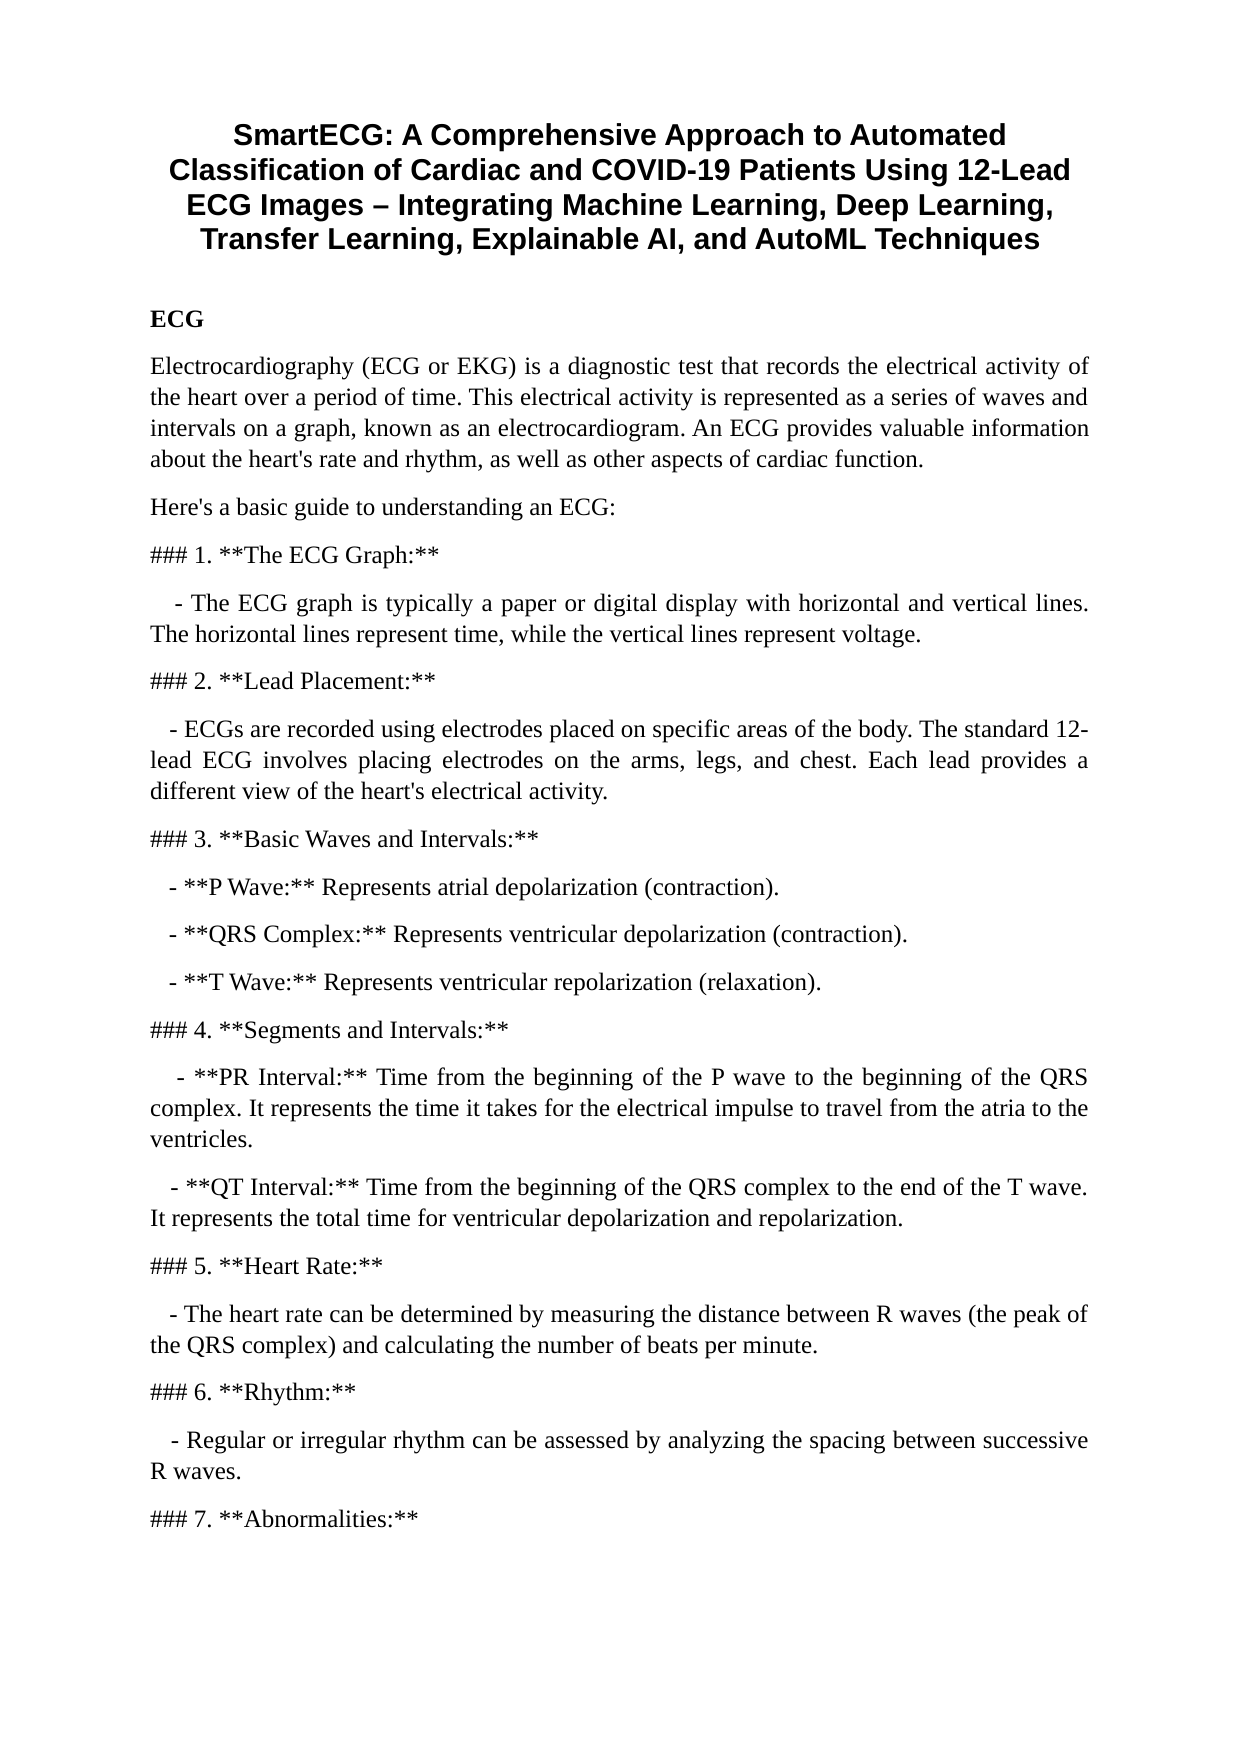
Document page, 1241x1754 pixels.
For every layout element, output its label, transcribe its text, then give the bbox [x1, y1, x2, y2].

text - **PR Interval:** Time from the beginning of the P wave to the beginning of the QRS complex. It represents the time it takes for the electrical impulse to travel from the atria to the ventricles. [150, 1062, 1090, 1153]
text ### 2. **Lead Placement:** [150, 666, 1090, 695]
text - **QRS Complex:** Represents ventricular depolarization (contraction). [150, 919, 1090, 948]
text ### 5. **Heart Rate:** [150, 1251, 1090, 1280]
text - ECGs are recorded using electrodes placed on specific areas of the body. The standard 12-lead ECG involves placing electrodes on the arms, legs, and chest. Each lead provides a different view of the heart's electrical activity. [150, 714, 1090, 805]
text - The heart rate can be determined by measuring the distance between R waves (the peak of the QRS complex) and calculating the number of beats per minute. [150, 1299, 1090, 1358]
text - **P Wave:** Represents atrial depolarization (contraction). [150, 872, 1090, 900]
text - The ECG graph is typically a paper or digital display with horizontal and vertical lines. The horizontal lines represent time, while the vertical lines represent voltage. [150, 588, 1090, 647]
text ### 1. **The ECG Graph:** [150, 540, 1090, 569]
text - **QT Interval:** Time from the beginning of the QRS complex to the end of the T wave. It represents the total time for ventricular depolarization and repolarization. [150, 1172, 1090, 1232]
text ECG [150, 304, 1090, 332]
text ### 3. **Basic Waves and Intervals:** [150, 824, 1090, 853]
text SmartECG: A Comprehensive Approach to Automated Classification of Cardiac and COVID-19 Patients Using 12-Lead ECG Images – Integrating Machine Learning, Deep Learning, Transfer Learning, Explainable AI, and AutoML Techniques [150, 117, 1090, 256]
text ### 6. **Rhythm:** [150, 1377, 1090, 1406]
text Here's a basic guide to understanding an ECG: [150, 492, 1090, 521]
text ### 4. **Segments and Intervals:** [150, 1015, 1090, 1043]
text ### 7. **Abnormalities:** [150, 1504, 1090, 1533]
text - **T Wave:** Represents ventricular repolarization (relaxation). [150, 967, 1090, 996]
text Electrocardiography (ECG or EKG) is a diagnostic test that records the electrical activity of the heart over a period of time. This electrical activity is represented as a series of waves and intervals on a graph, known as an electrocardiogram. An ECG provides valuable information about the heart's rate and rhythm, as well as other aspects of cardiac function. [150, 351, 1090, 473]
text - Regular or irregular rhythm can be assessed by analyzing the spacing between successive R waves. [150, 1425, 1090, 1485]
